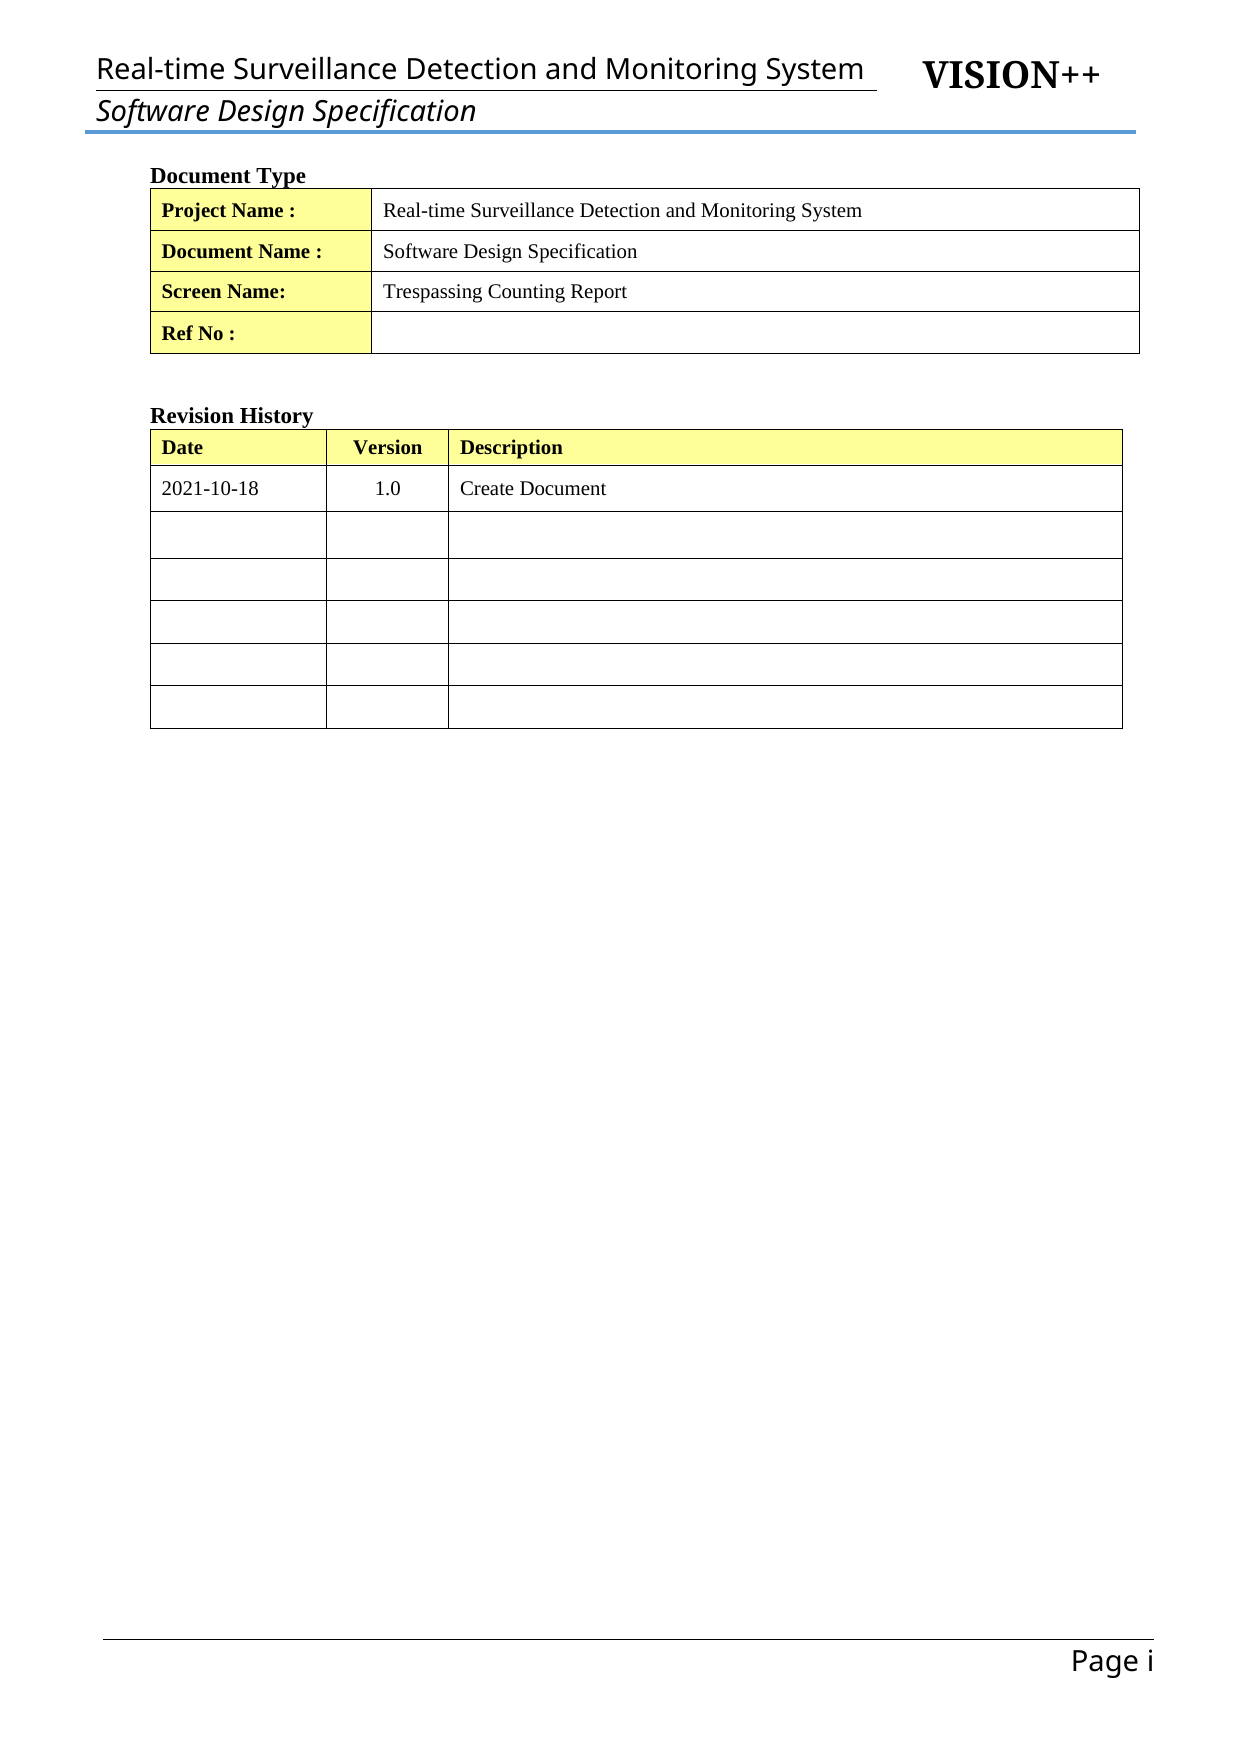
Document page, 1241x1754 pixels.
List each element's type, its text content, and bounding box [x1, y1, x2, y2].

table_cell Document Name : [151, 231, 371, 271]
table_header Date [151, 430, 326, 464]
table_header Version [327, 430, 448, 464]
text Document Type [150, 162, 1122, 188]
table_cell [327, 644, 448, 685]
table_header Real-time Surveillance Detection and Monitoring System [372, 189, 1139, 230]
table_cell [151, 686, 326, 728]
table_cell Trespassing Counting Report [372, 272, 1139, 311]
table_cell [327, 686, 448, 728]
table_cell [372, 312, 1139, 353]
table_cell [449, 644, 1122, 685]
table_cell 2021-10-18 [151, 466, 326, 511]
table_cell [449, 601, 1122, 643]
text Revision History [150, 402, 1122, 429]
table_cell Ref No : [151, 312, 371, 353]
table_cell Screen Name: [151, 272, 371, 311]
table_cell [327, 512, 448, 557]
table_cell [151, 644, 326, 685]
table_cell [327, 559, 448, 600]
table_cell [449, 559, 1122, 600]
table_cell [151, 559, 326, 600]
table_header Description [449, 430, 1122, 464]
table_cell [151, 512, 326, 557]
table_cell [449, 512, 1122, 557]
table_cell Software Design Specification [372, 231, 1139, 271]
table_header Project Name : [151, 189, 371, 230]
table_cell 1.0 [327, 466, 448, 511]
table_cell [449, 686, 1122, 728]
table_cell [151, 601, 326, 643]
table_cell [327, 601, 448, 643]
table_cell Create Document [449, 466, 1122, 511]
